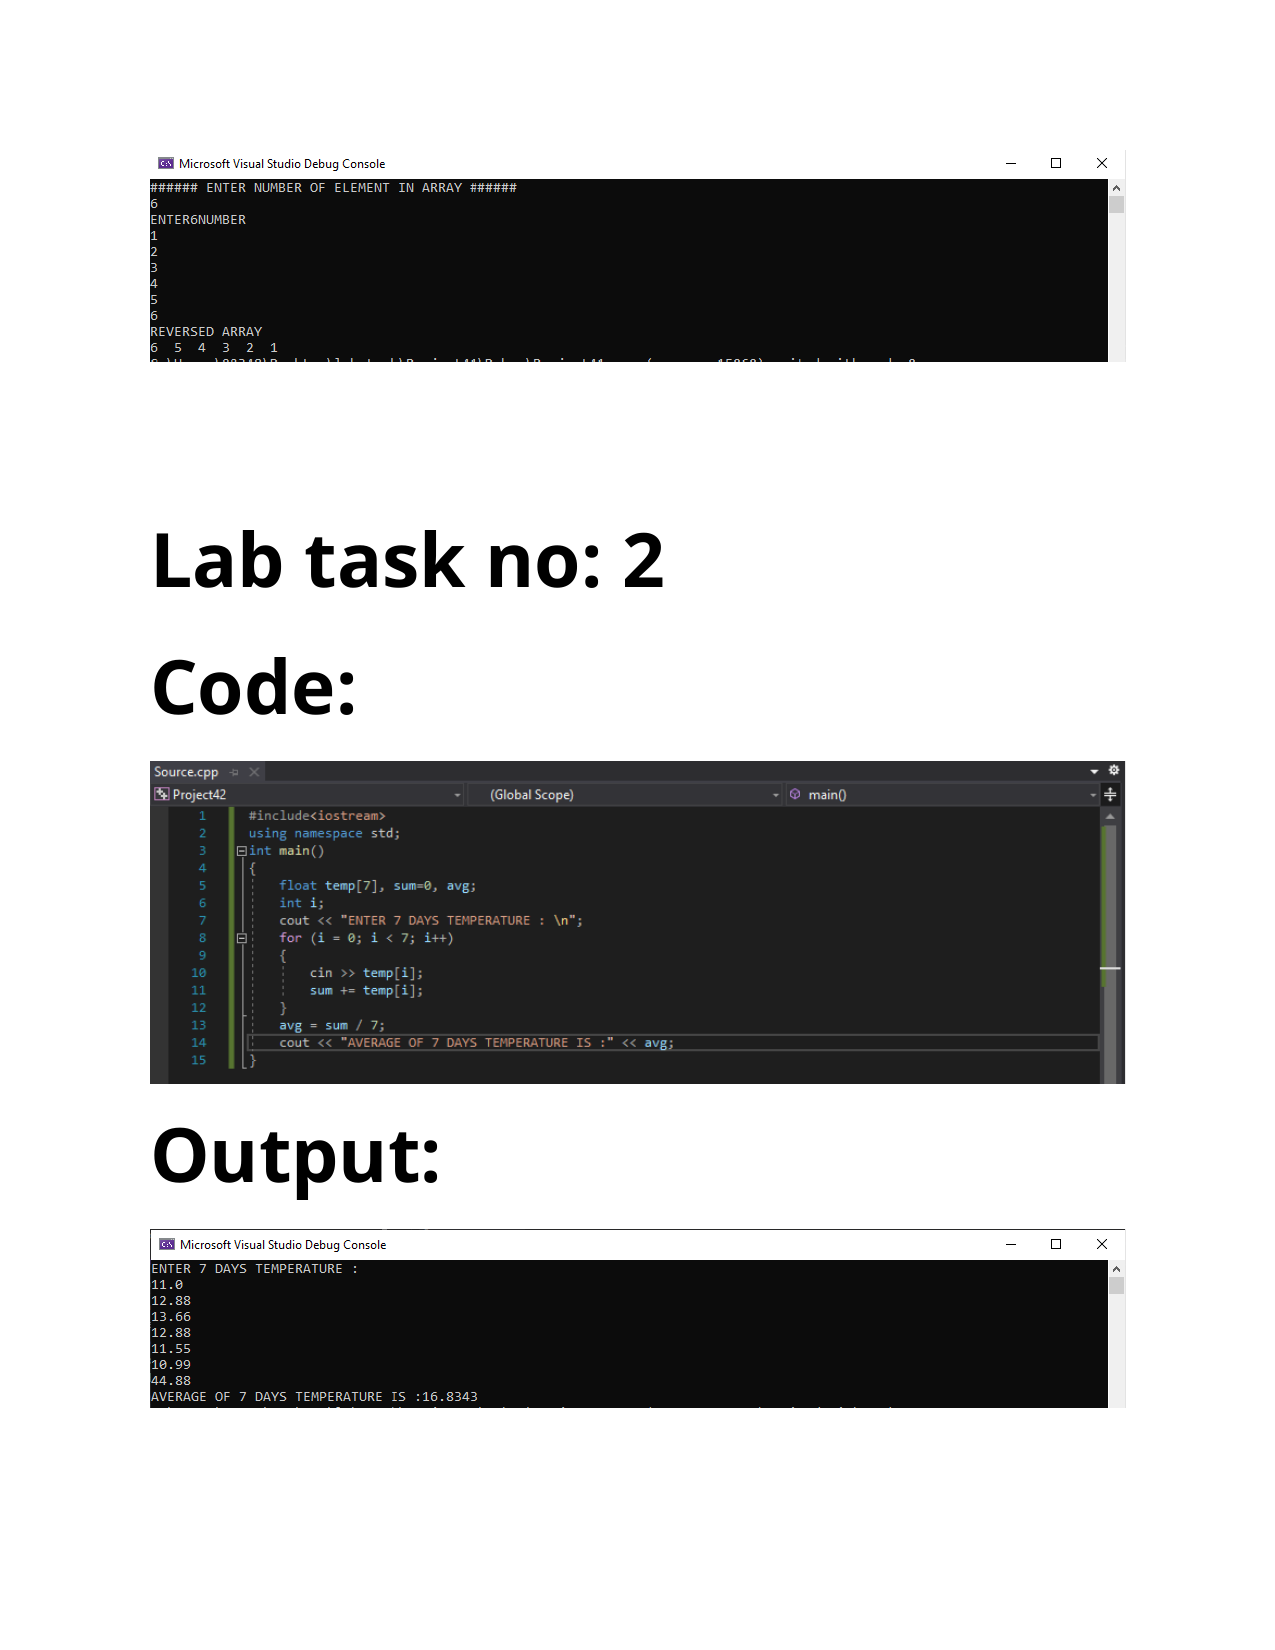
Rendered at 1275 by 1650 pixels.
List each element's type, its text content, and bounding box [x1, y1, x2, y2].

text Lab task no: 2 [150, 507, 1125, 609]
picture [150, 150, 1125, 362]
picture [150, 761, 1125, 1084]
text Code: [150, 634, 1125, 736]
picture [150, 1229, 1125, 1408]
text Output: [150, 1102, 1125, 1204]
